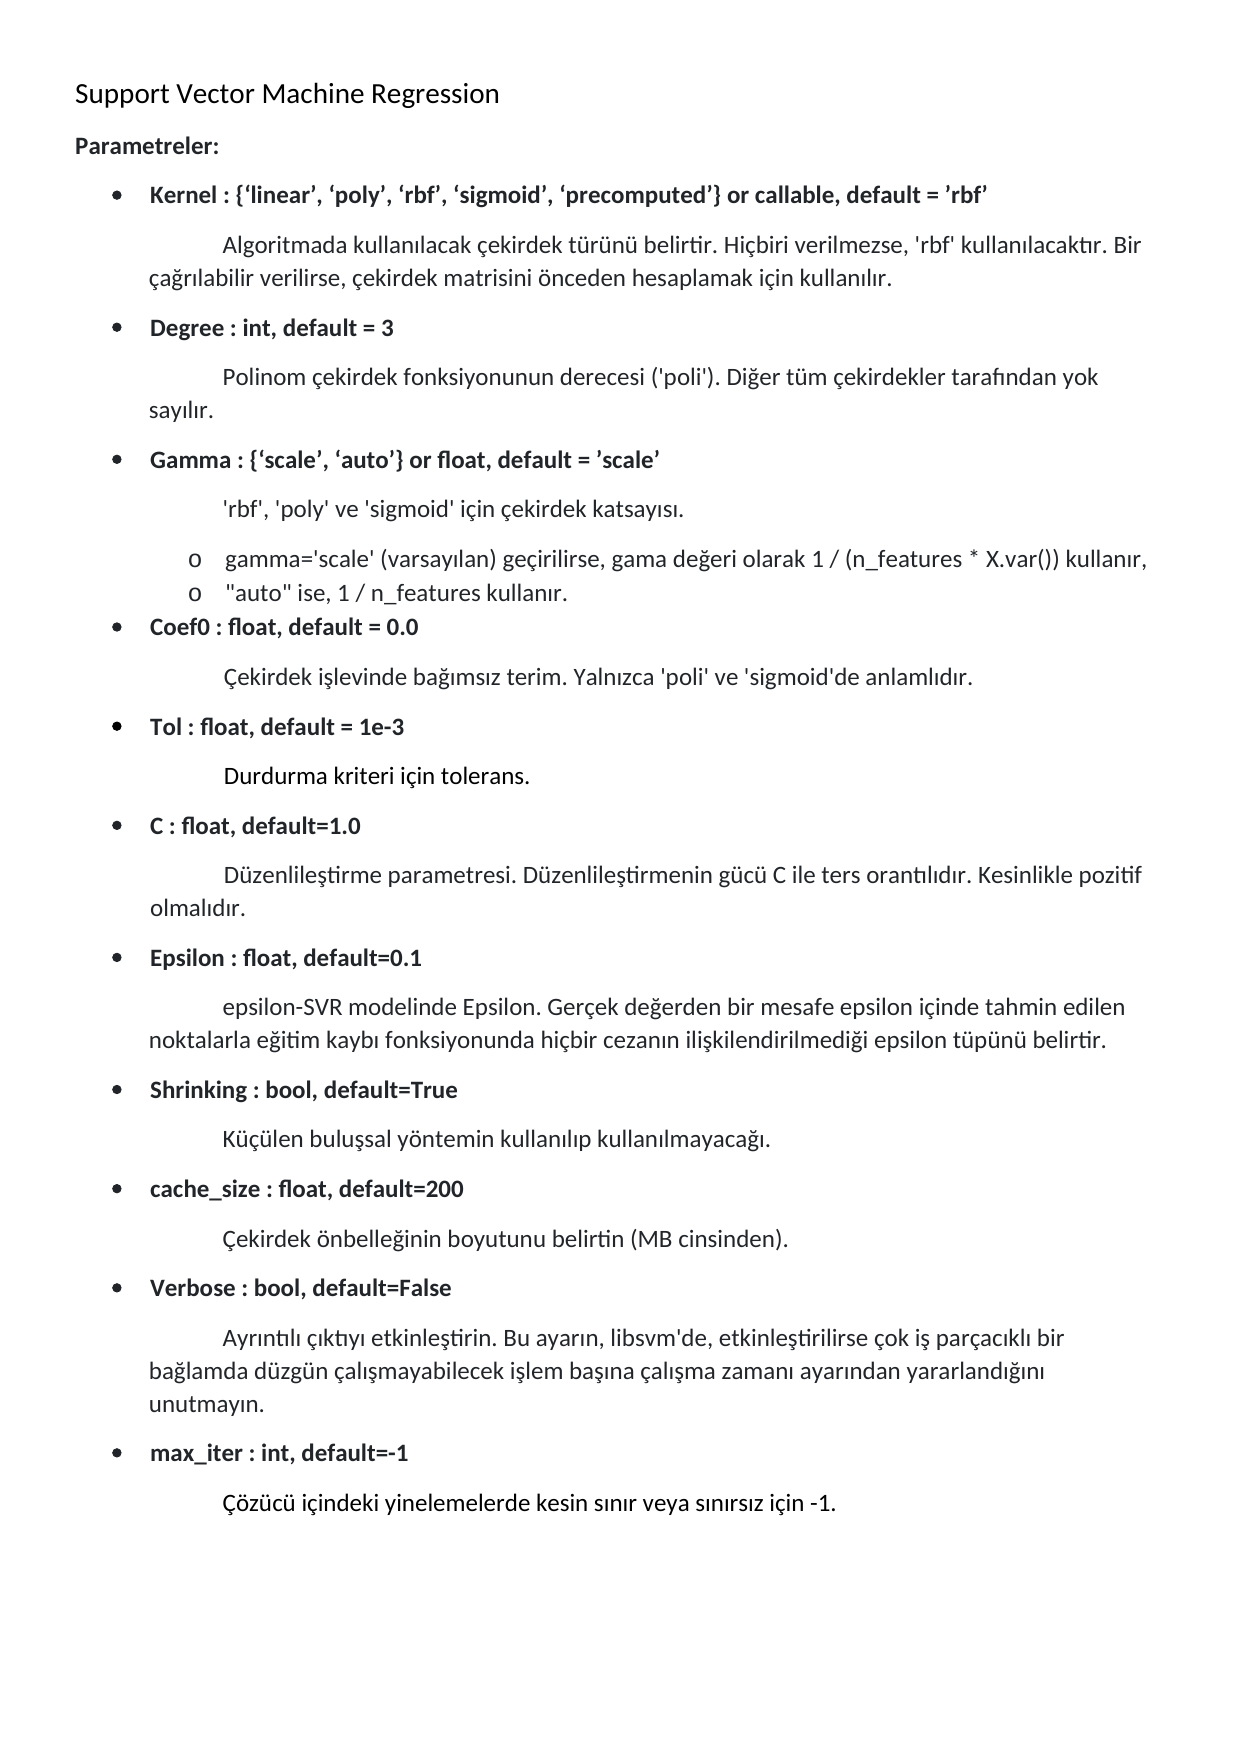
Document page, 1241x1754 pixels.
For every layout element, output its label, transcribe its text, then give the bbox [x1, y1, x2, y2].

text Küçülen buluşsal yöntemin kullanılıp kullanılmayacağı. [149, 1124, 1165, 1154]
list Tol : float, default = 1e-3 [112, 711, 1165, 741]
text Çekirdek önbelleğinin boyutunu belirtin (MB cinsinden). [149, 1223, 1165, 1253]
list Kernel : {‘linear’, ‘poly’, ‘rbf’, ‘sigmoid’, ‘precomputed’} or callable, default = ’rbf’ [112, 180, 1165, 210]
text Algoritmada kullanılacak çekirdek türünü belirtir. Hiçbiri verilmezse, 'rbf' kullanılacaktır. Bir çağrılabilir verilirse, çekirdek matrisini önceden hesaplamak için kullanılır. [149, 229, 1165, 293]
text Ayrıntılı çıktıyı etkinleştirin. Bu ayarın, libsvm'de, etkinleştirilirse çok iş parçacıklı bir bağlamda düzgün çalışmayabilecek işlem başına çalışma zamanı ayarından yararlandığını unutmayın. [149, 1322, 1165, 1418]
list C : float, default=1.0 [112, 810, 1165, 840]
list gamma='scale' (varsayılan) geçirilirse, gama değeri olarak 1 / (n_features * X.var()) kullanır, [187, 543, 1165, 575]
list max_iter : int, default=-1 [112, 1437, 1165, 1468]
text epsilon-SVR modelinde Epsilon. Gerçek değerden bir mesafe epsilon içinde tahmin edilen noktalarla eğitim kaybı fonksiyonunda hiçbir cezanın ilişkilendirilmediği epsilon tüpünü belirtir. [149, 992, 1165, 1055]
list Coef0 : float, default = 0.0 [112, 612, 1165, 642]
text Parametreler: [75, 130, 1165, 161]
list cache_size : float, default=200 [112, 1173, 1165, 1204]
text Çözücü içindeki yinelemelerde kesin sınır veya sınırsız için -1. [149, 1487, 1165, 1517]
text Düzenlileştirme parametresi. Düzenlileştirmenin gücü C ile ters orantılıdır. Kesinlikle pozitif olmalıdır. [150, 859, 1165, 923]
list Gamma : {‘scale’, ‘auto’} or float, default = ’scale’ [112, 444, 1165, 474]
text Çekirdek işlevinde bağımsız terim. Yalnızca 'poli' ve 'sigmoid'de anlamlıdır. [150, 661, 1165, 692]
list Shrinking : bool, default=True [112, 1074, 1165, 1104]
list Verbose : bool, default=False [112, 1272, 1165, 1303]
text Support Vector Machine Regression [75, 75, 1165, 111]
list Epsilon : float, default=0.1 [112, 942, 1165, 972]
list Degree : int, default = 3 [112, 312, 1165, 342]
text Durdurma kriteri için tolerans. [150, 760, 1165, 791]
text 'rbf', 'poly' ve 'sigmoid' için çekirdek katsayısı. [149, 493, 1165, 524]
list "auto" ise, 1 / n_features kullanır. [187, 577, 1165, 609]
text Polinom çekirdek fonksiyonunun derecesi ('poli'). Diğer tüm çekirdekler tarafından yok sayılır. [149, 361, 1165, 425]
